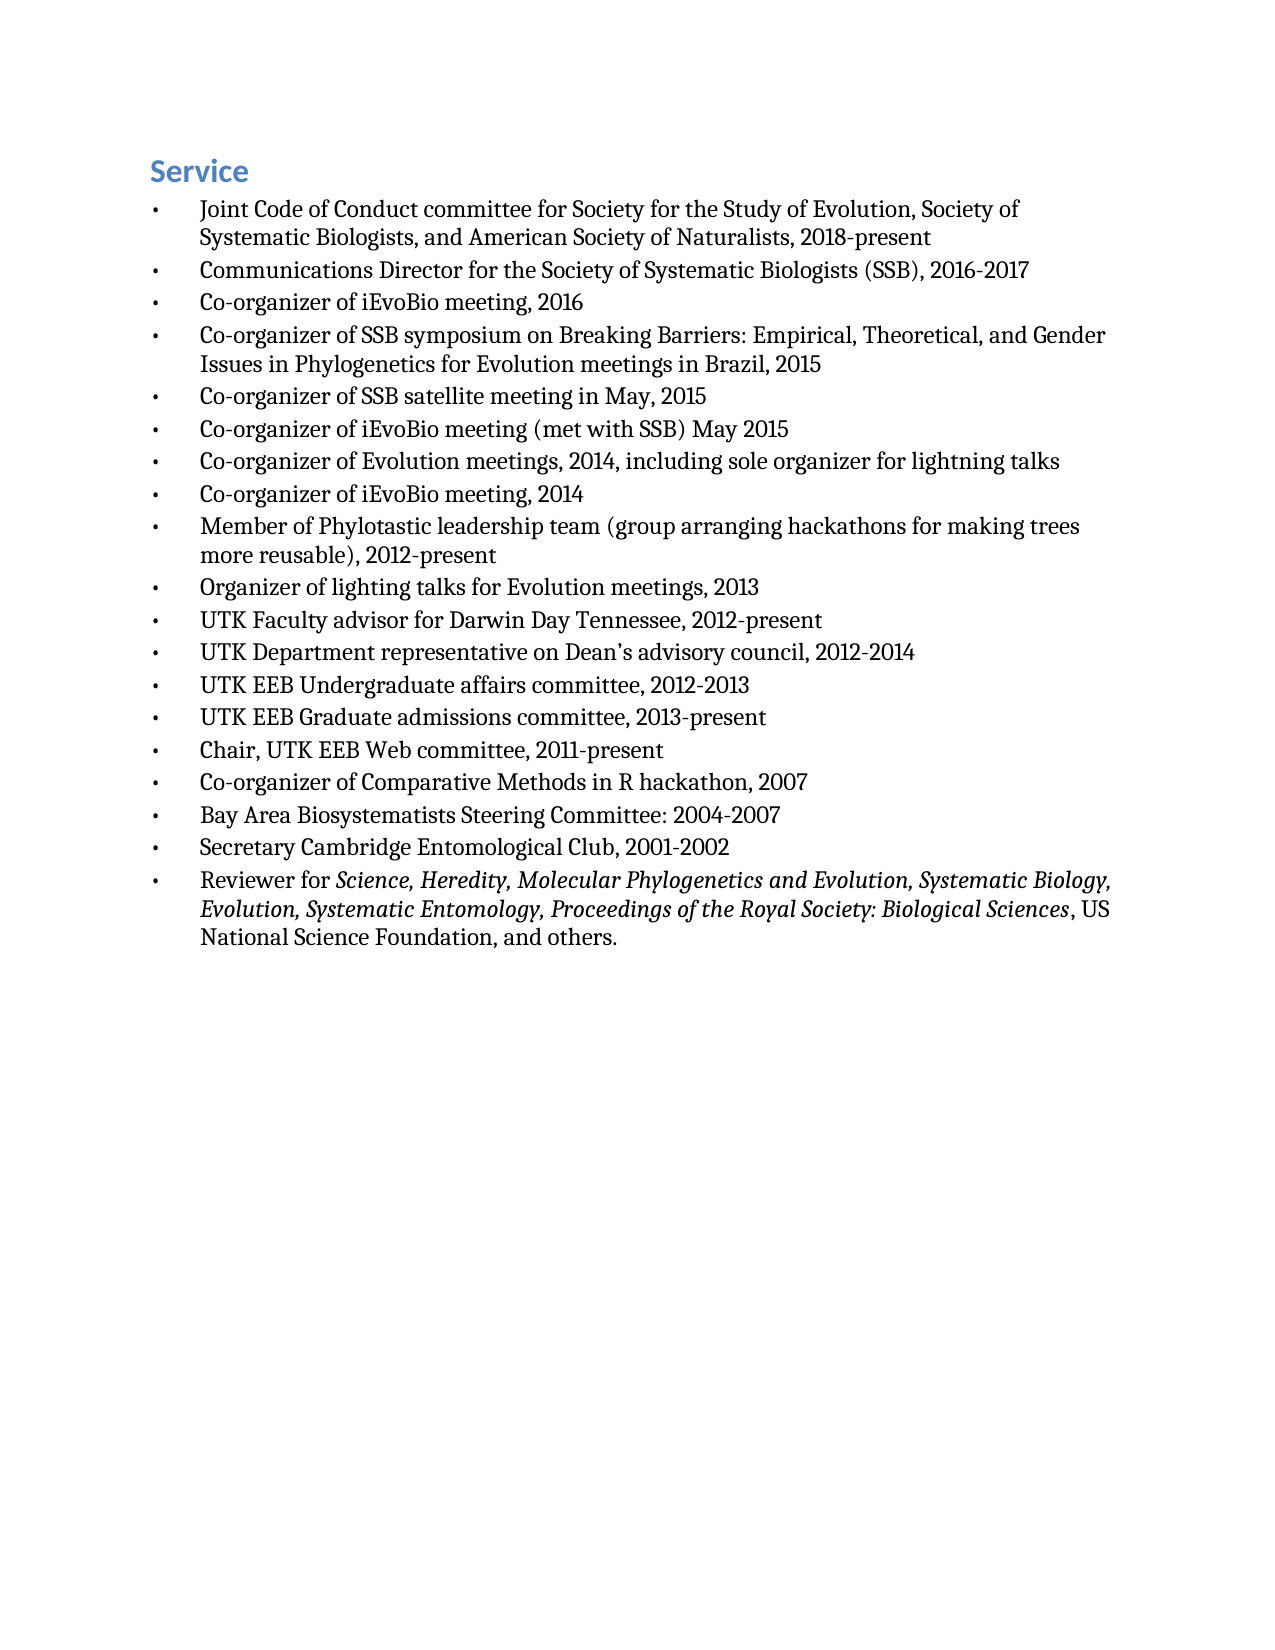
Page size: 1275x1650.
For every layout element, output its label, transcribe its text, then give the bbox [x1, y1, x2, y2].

list Co-organizer of SSB symposium on Breaking Barriers: Empirical, Theoretical, and Gender Issues in Phylogenetics for Evolution meetings in Brazil, 2015 [150, 321, 1125, 378]
list Co-organizer of Comparative Methods in R hackathon, 2007 [150, 768, 1125, 797]
list Co-organizer of SSB satellite meeting in May, 2015 [150, 382, 1125, 411]
list UTK Department representative on Dean’s advisory council, 2012-2014 [150, 638, 1125, 667]
subtitle Service [150, 150, 1125, 191]
list Bay Area Biosystematists Steering Committee: 2004-2007 [150, 801, 1125, 829]
list Chair, UTK EEB Web committee, 2011-present [150, 736, 1125, 764]
list Co-organizer of iEvoBio meeting (met with SSB) May 2015 [150, 414, 1125, 443]
list Co-organizer of iEvoBio meeting, 2014 [150, 479, 1125, 508]
list UTK EEB Graduate admissions committee, 2013-present [150, 703, 1125, 732]
list Communications Director for the Society of Systematic Biologists (SSB), 2016-2017 [150, 256, 1125, 284]
list Secretary Cambridge Entomological Club, 2001-2002 [150, 833, 1125, 862]
list Reviewer for Science, Heredity, Molecular Phylogenetics and Evolution, Systematic Biology, Evolution, Systematic Entomology, Proceedings of the Royal Society: Biological Sciences, US National Science Foundation, and others. [150, 866, 1125, 952]
list Organizer of lighting talks for Evolution meetings, 2013 [150, 573, 1125, 602]
list Co-organizer of iEvoBio meeting, 2016 [150, 288, 1125, 317]
list Co-organizer of Evolution meetings, 2014, including sole organizer for lightning talks [150, 447, 1125, 476]
list Member of Phylotastic leadership team (group arranging hackathons for making trees more reusable), 2012-present [150, 512, 1125, 569]
list UTK Faculty advisor for Darwin Day Tennessee, 2012-present [150, 606, 1125, 634]
list Joint Code of Conduct committee for Society for the Study of Evolution, Society of Systematic Biologists, and American Society of Naturalists, 2018-present [150, 194, 1125, 252]
list UTK EEB Undergraduate affairs committee, 2012-2013 [150, 671, 1125, 699]
